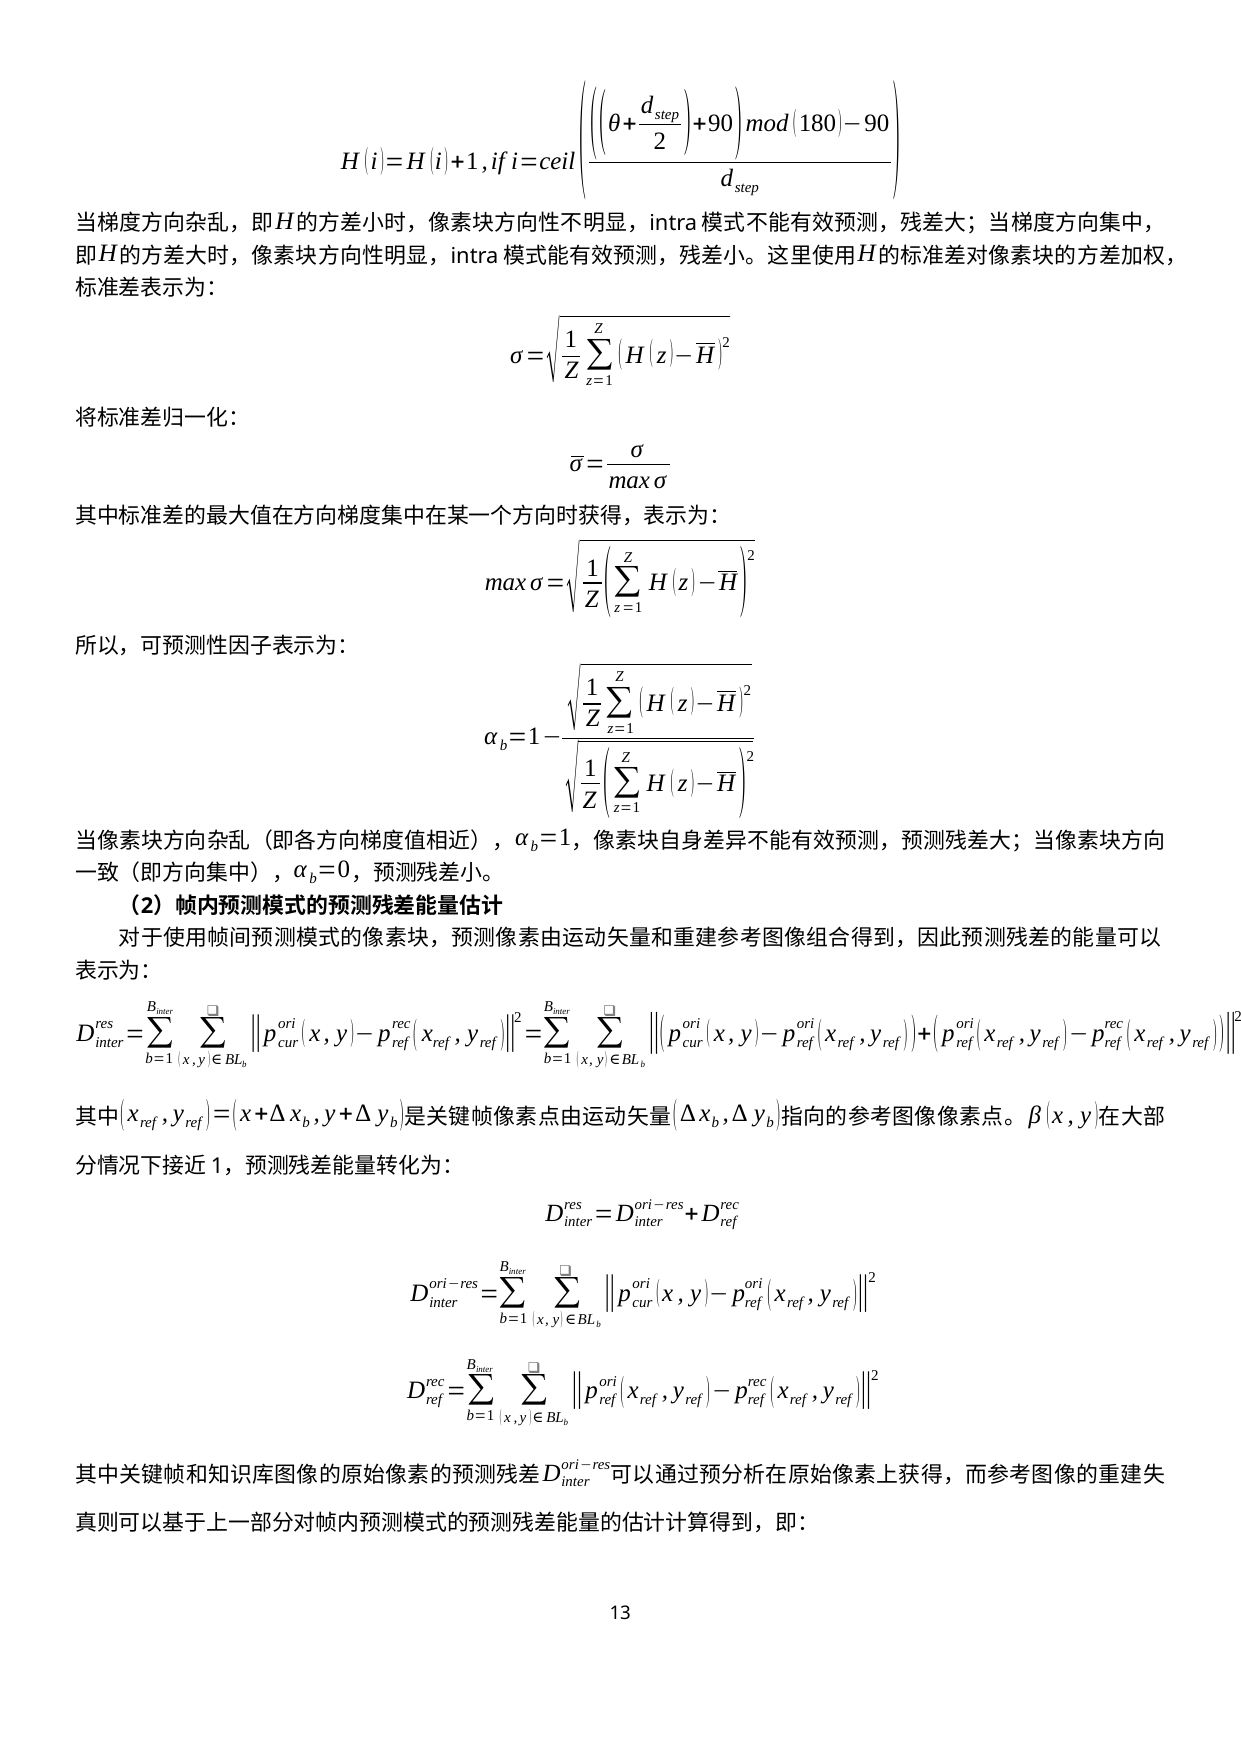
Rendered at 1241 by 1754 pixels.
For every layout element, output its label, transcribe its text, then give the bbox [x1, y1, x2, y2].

text 当梯度方向杂乱，即的方差小时，像素块方向性不明显，intra模式不能有效预测，残差大；当梯度方向集中，即的方差大时，像素块方向性明显，intra模式能有效预测，残差小。这里使用的标准差对像素块的方差加权，标准差表示为： [75, 205, 1165, 302]
text （2）帧内预测模式的预测残差能量估计 [75, 887, 1165, 920]
text 对于使用帧间预测模式的像素块，预测像素由运动矢量和重建参考图像组合得到，因此预测残差的能量可以表示为： [75, 920, 1165, 985]
text 其中标准差的最大值在方向梯度集中在某一个方向时获得，表示为： [75, 497, 1165, 530]
text 其中关键帧和知识库图像的原始像素的预测残差可以通过预分析在原始像素上获得，而参考图像的重建失真则可以基于上一部分对帧内预测模式的预测残差能量的估计计算得到，即： [75, 1440, 1165, 1537]
text 当像素块方向杂乱（即各方向梯度值相近），，像素块自身差异不能有效预测，预测残差大；当像素块方向一致（即方向集中），，预测残差小。 [75, 822, 1165, 887]
text 将标准差归一化： [75, 400, 1165, 432]
text 其中是关键帧像素点由运动矢量指向的参考图像像素点。在大部分情况下接近1，预测残差能量转化为： [75, 1082, 1165, 1180]
text 所以，可预测性因子表示为： [75, 627, 1165, 660]
